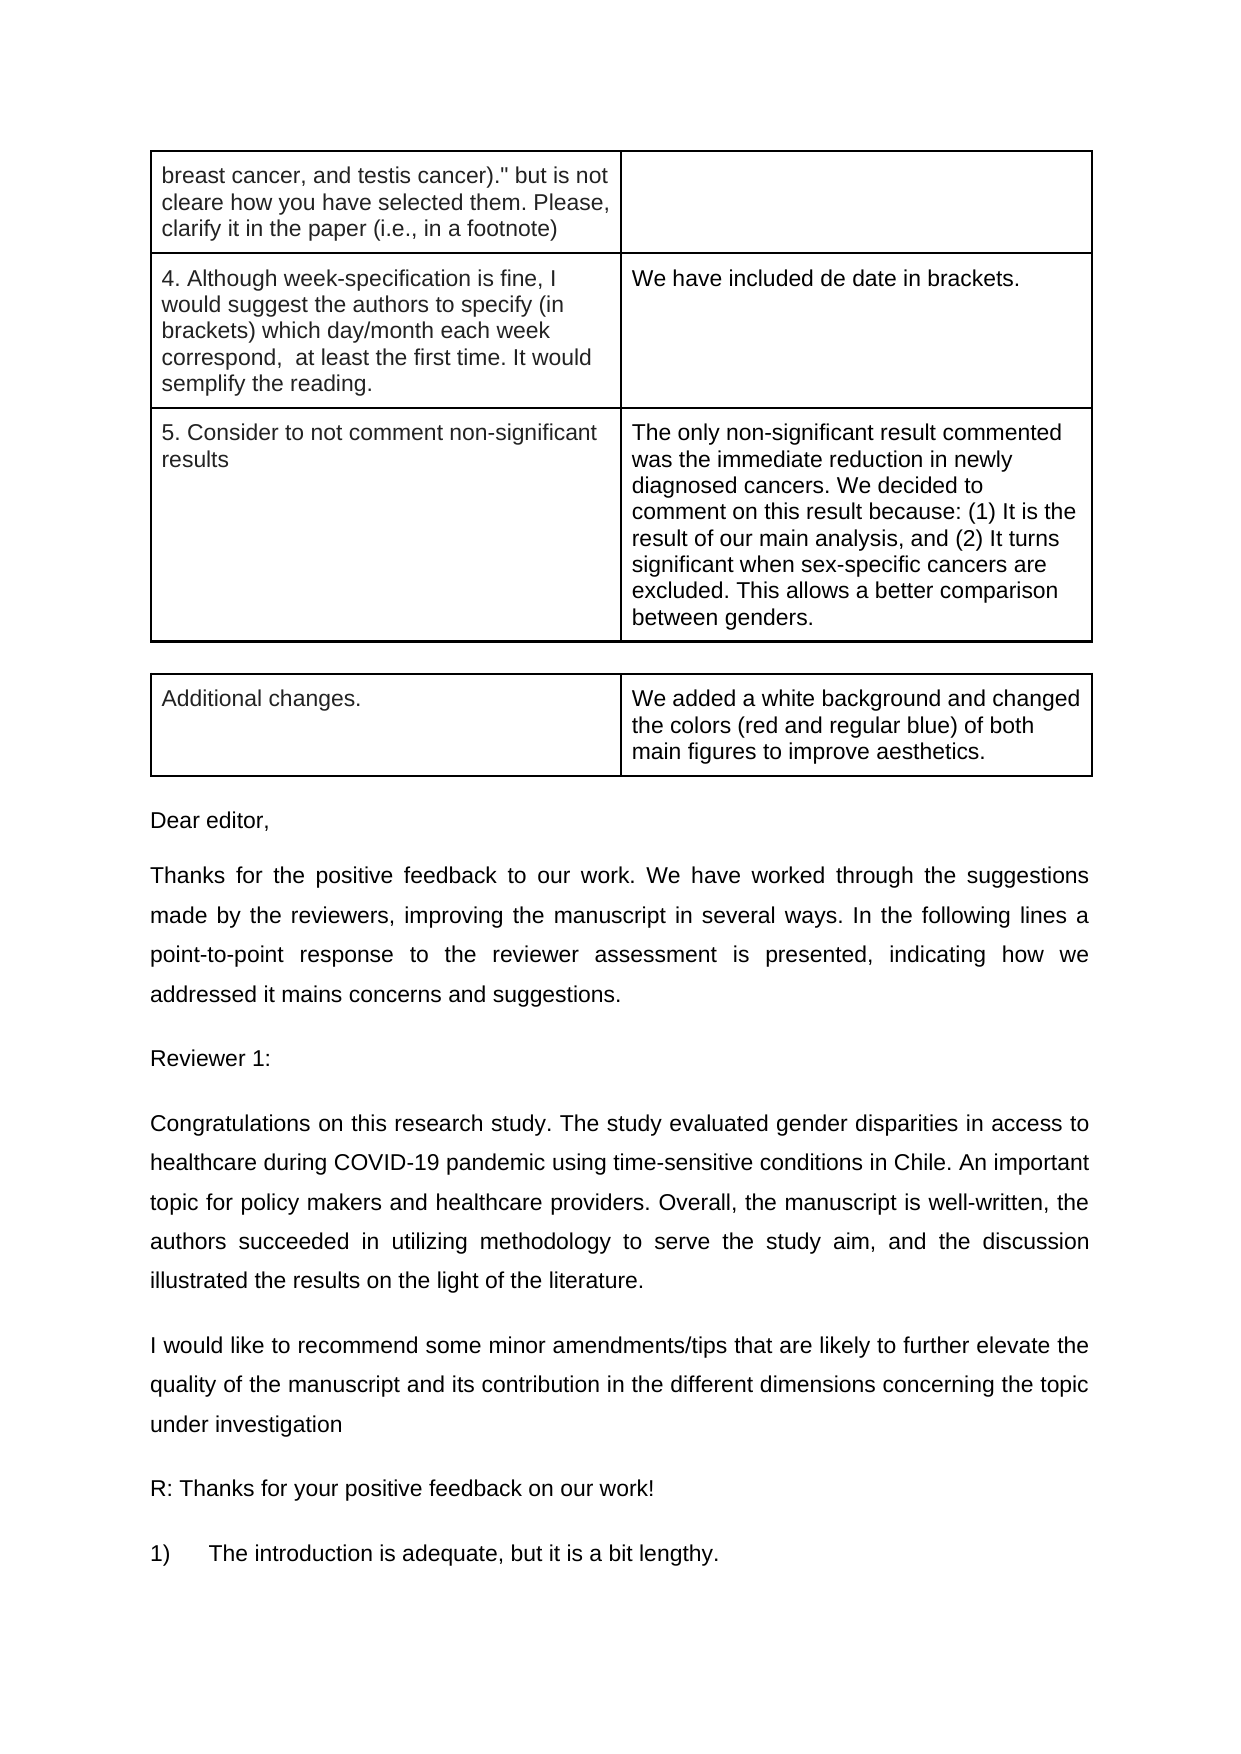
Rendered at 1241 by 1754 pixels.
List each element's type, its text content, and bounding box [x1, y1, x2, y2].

text Thanks for the positive feedback to our work. We have worked through the suggestions made by the reviewers, improving the manuscript in several ways. In the following lines a point-to-point response to the reviewer assessment is presented, indicating how we addressed it mains concerns and suggestions. [150, 862, 1090, 1007]
text R: Thanks for your positive feedback on our work! [150, 1475, 1090, 1502]
text I would like to recommend some minor amendments/tips that are likely to further elevate the quality of the manuscript and its contribution in the different dimensions concerning the topic under investigation [150, 1332, 1090, 1437]
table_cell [152, 152, 620, 252]
text Dear editor, [150, 807, 1090, 833]
table_cell We have included de date in brackets. [622, 254, 1091, 407]
table_cell 5. Consider to not comment non-significant results [152, 409, 620, 640]
text Congratulations on this research study. The study evaluated gender disparities in access to healthcare during COVID-19 pandemic using time-sensitive conditions in Chile. An important topic for policy makers and healthcare providers. Overall, the manuscript is well-written, the authors succeeded in utilizing methodology to serve the study aim, and the discussion illustrated the results on the light of the literature. [150, 1109, 1090, 1294]
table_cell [622, 152, 1091, 252]
table_cell 4. Although week-specification is fine, I would suggest the authors to specify (in brackets) which day/month each week correspond, at least the first time. It would semplify the reading. [152, 254, 620, 407]
table_cell The only non-significant result commented was the immediate reduction in newly diagnosed cancers. We decided to comment on this result because: (1) It is the result of our main analysis, and (2) It turns significant when sex-specific cancers are excluded. This allows a better comparison between genders. [622, 409, 1091, 640]
text 1) The introduction is adequate, but it is a bit lengthy. [150, 1540, 1090, 1566]
table_header Additional changes. [152, 675, 620, 775]
text Reviewer 1: [150, 1045, 1090, 1071]
table_header We added a white background and changed the colors (red and regular blue) of both main figures to improve aesthetics. [622, 675, 1091, 775]
